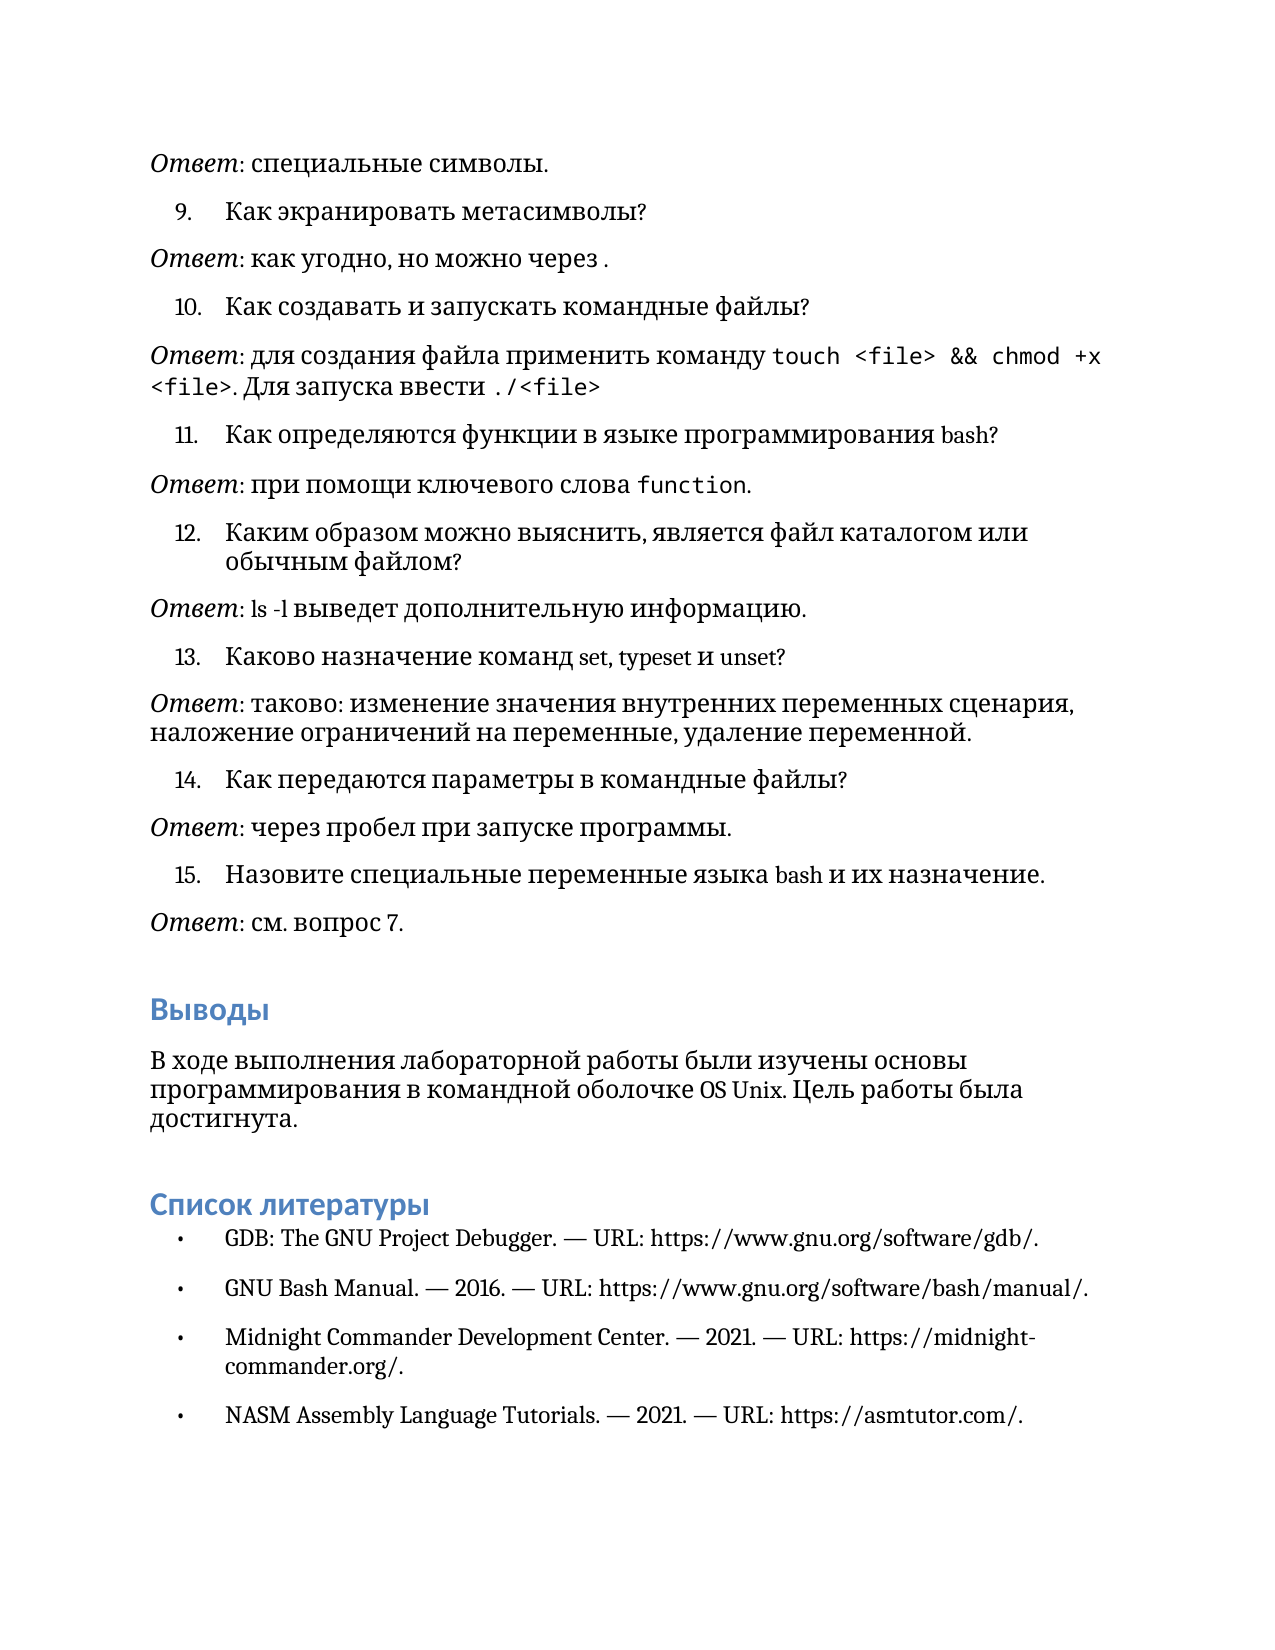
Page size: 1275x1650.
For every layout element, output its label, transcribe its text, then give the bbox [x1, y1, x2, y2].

list Как передаются параметры в командные файлы? [175, 766, 1125, 795]
text Ответ: см. вопрос 7. [150, 909, 1125, 937]
text Ответ: ls -l выведет дополнительную информацию. [150, 595, 1125, 624]
subtitle Список литературы [150, 1183, 1125, 1224]
list Каково назначение команд set, typeset и unset? [175, 642, 1125, 671]
text Ответ: для создания файла применить команду touch <file> && chmod +x <file>. Для запуска ввести ./<file> [150, 340, 1125, 402]
text Ответ: при помощи ключевого слова function. [150, 469, 1125, 500]
subtitle Выводы [150, 987, 1125, 1028]
list Как определяются функции в языке программирования bash? [175, 421, 1125, 450]
list Как экранировать метасимволы? [175, 197, 1125, 226]
text Ответ: специальные символы. [150, 150, 1125, 179]
list Midnight Commander Development Center. — 2021. — URL: https://midnight-commander.org/. [175, 1323, 1125, 1381]
text В ходе выполнения лабораторной работы были изучены основы программирования в командной оболочке OS Unix. Цель работы была достигнута. [150, 1047, 1125, 1133]
text Ответ: таково: изменение значения внутренних переменных сценария, наложение ограничений на переменные, удаление переменной. [150, 690, 1125, 747]
list Как создавать и запускать командные файлы? [175, 292, 1125, 321]
list Назовите специальные переменные языка bash и их назначение. [175, 861, 1125, 890]
list GDB: The GNU Project Debugger. — URL: https://www.gnu.org/software/gdb/. [175, 1224, 1125, 1253]
text Ответ: через пробел при запуске программы. [150, 814, 1125, 842]
list NASM Assembly Language Tutorials. — 2021. — URL: https://asmtutor.com/. [175, 1401, 1125, 1430]
text Ответ: как угодно, но можно через . [150, 245, 1125, 274]
list Каким образом можно выяснить, является файл каталогом или обычным файлом? [175, 519, 1125, 576]
list GNU Bash Manual. — 2016. — URL: https://www.gnu.org/software/bash/manual/. [175, 1273, 1125, 1302]
